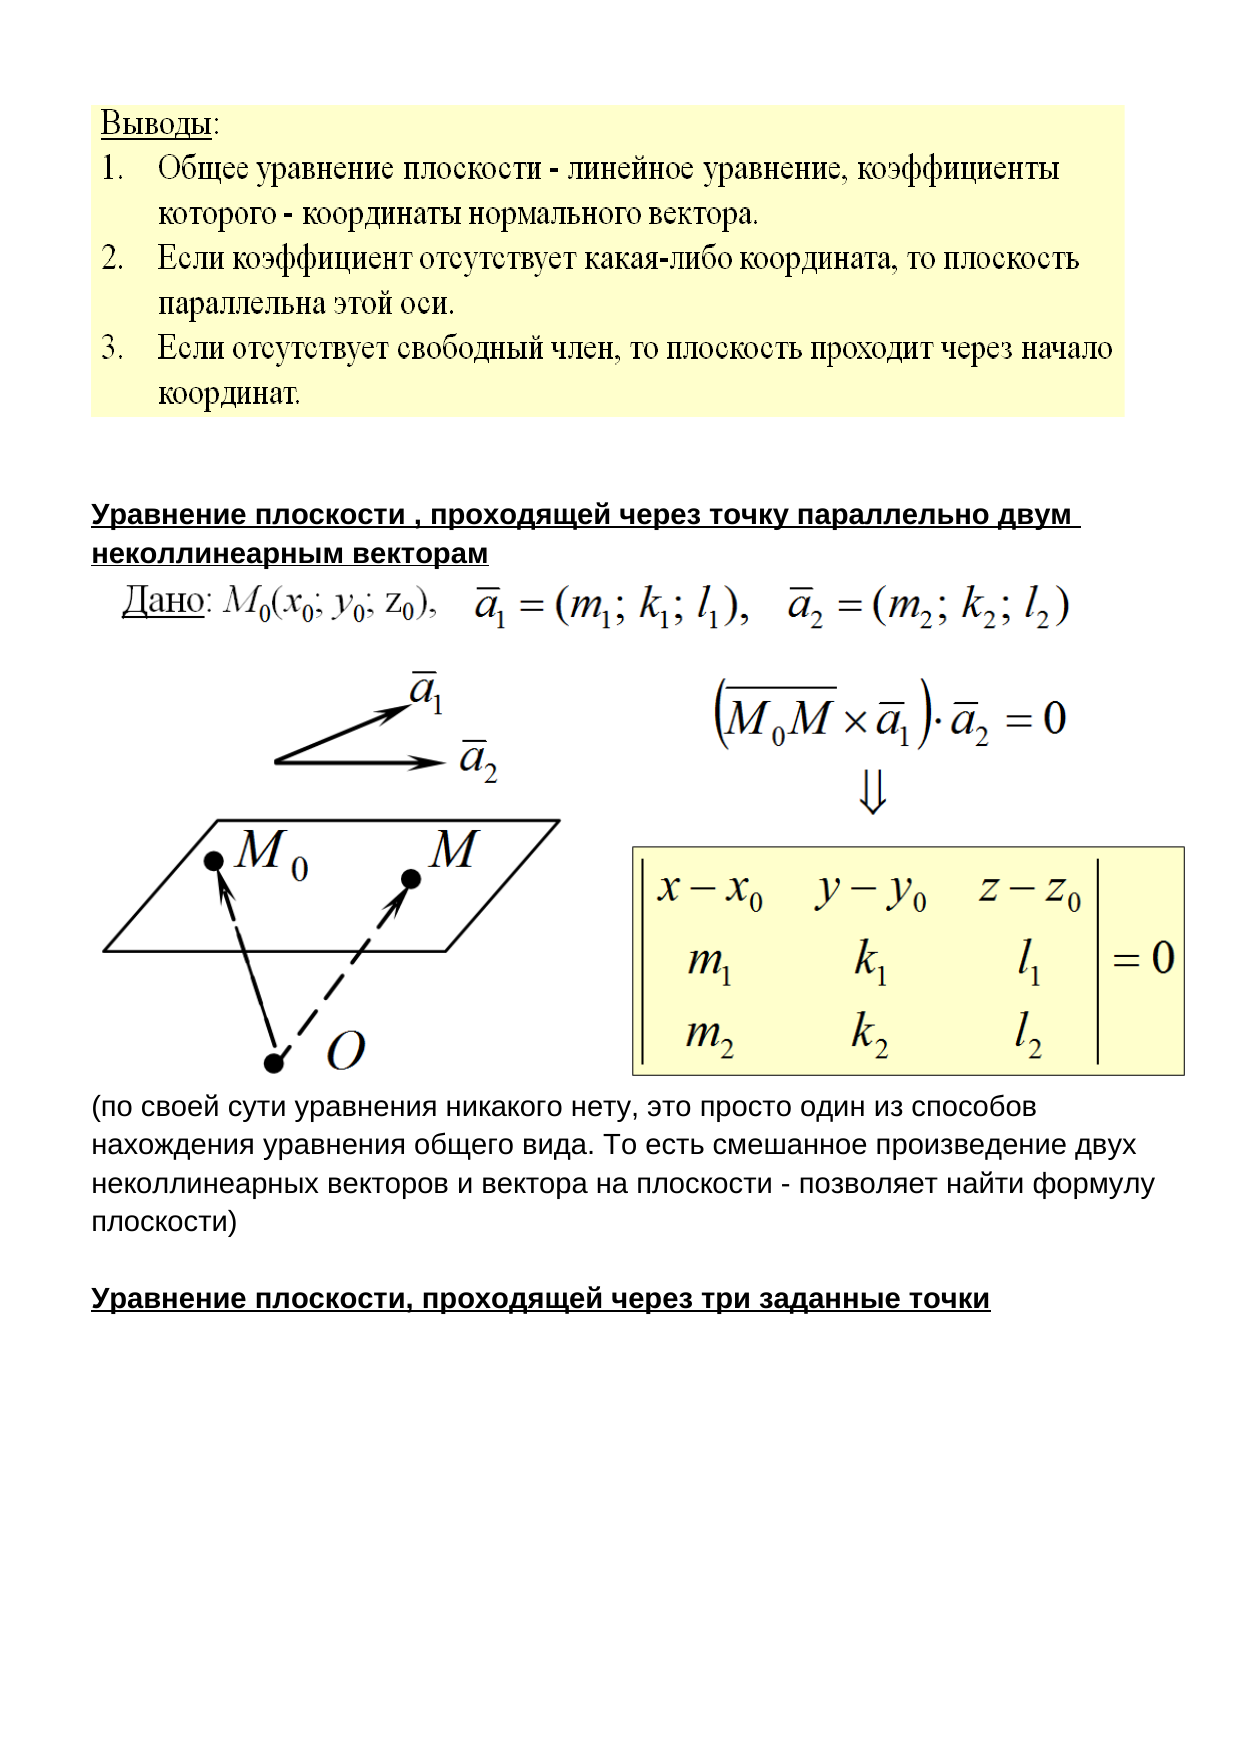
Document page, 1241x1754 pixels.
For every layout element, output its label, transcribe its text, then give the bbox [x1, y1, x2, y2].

text Уравнение плоскости, проходящей через три заданные точки [91, 1281, 1182, 1315]
picture [91, 574, 1193, 1085]
text Уравнение плоскости , проходящей через точку параллельно двум неколлинеарным векторам [91, 497, 1182, 569]
picture [91, 105, 1125, 417]
text (по своей сути уравнения никакого нету, это просто один из способов нахождения уравнения общего вида. То есть смешанное произведение двух неколлинеарных векторов и вектора на плоскости - позволяет найти формулу плоскости) [91, 1088, 1182, 1238]
